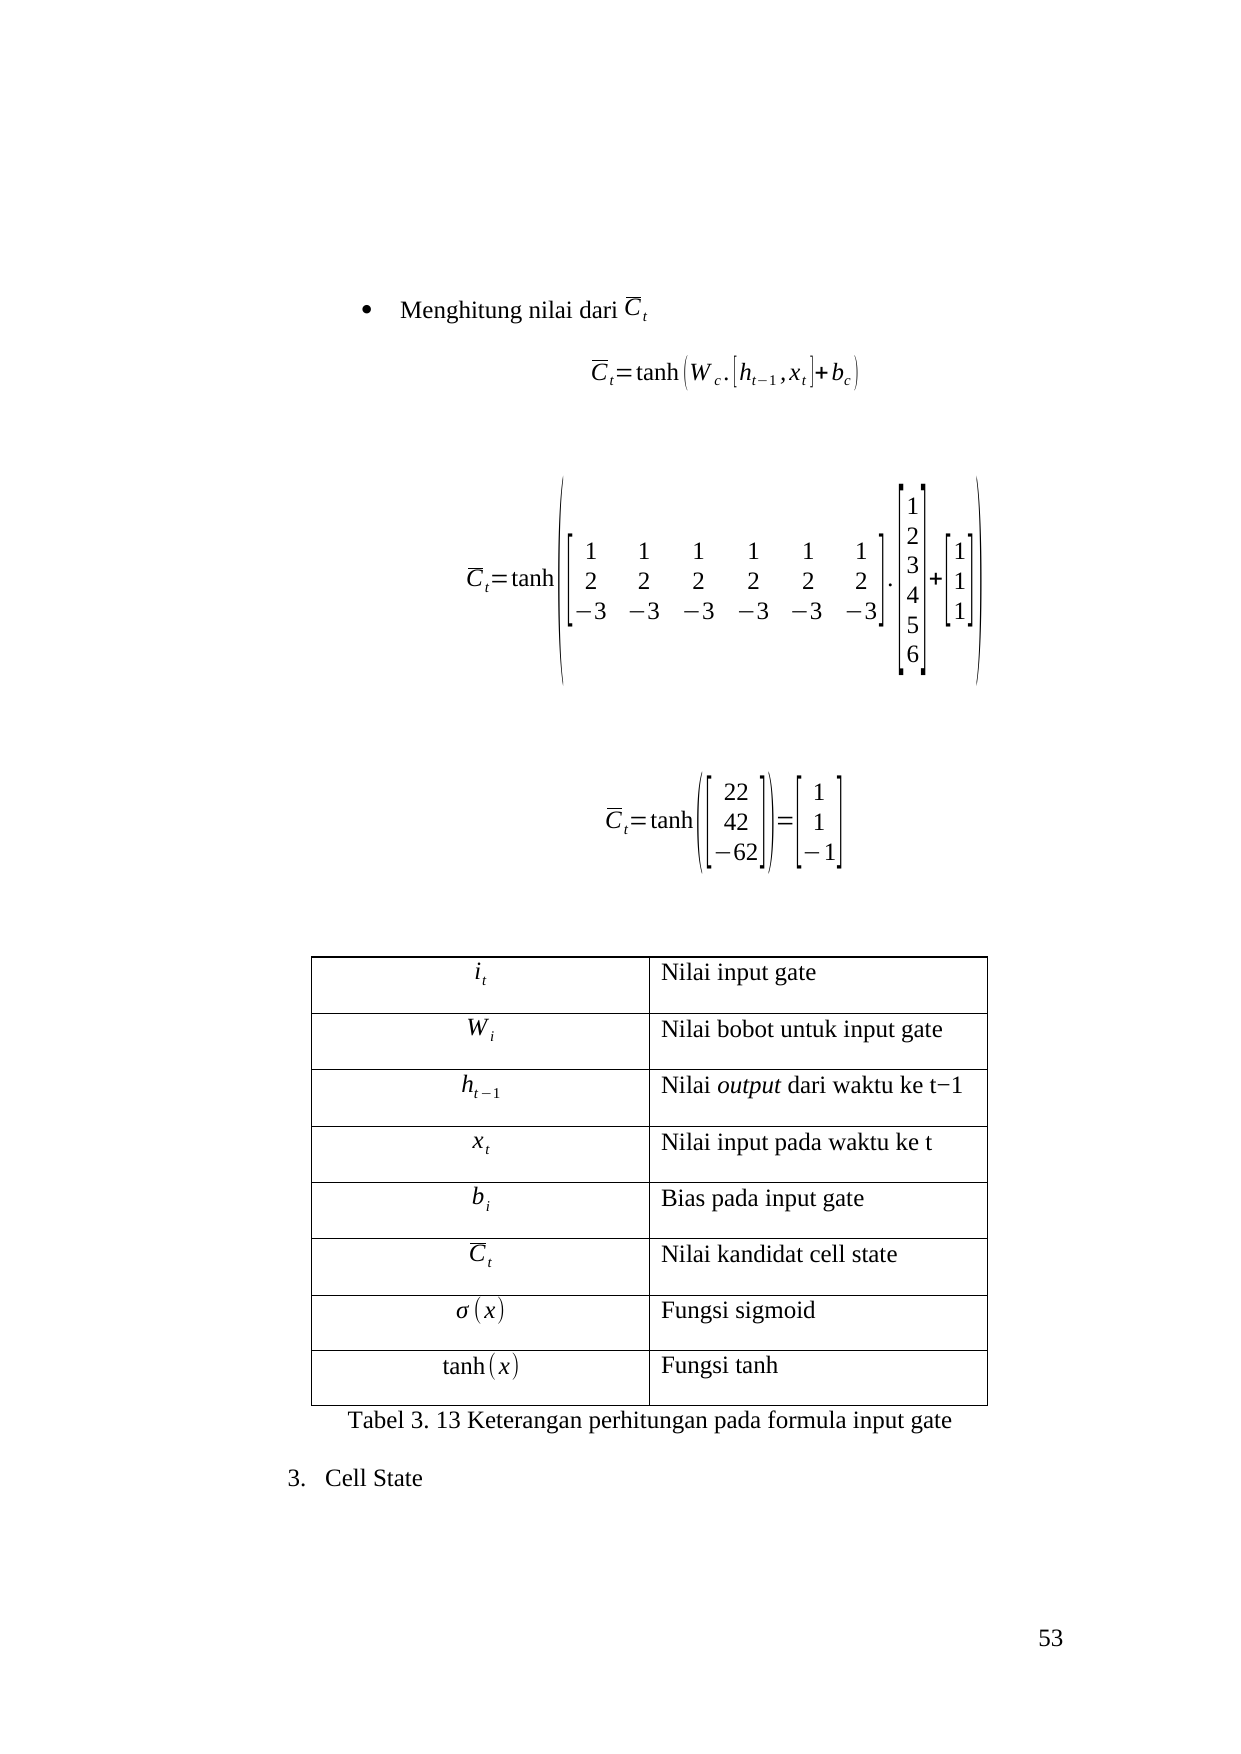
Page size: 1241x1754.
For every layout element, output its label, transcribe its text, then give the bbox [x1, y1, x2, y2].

table_cell [312, 1296, 649, 1349]
table_cell [312, 1239, 649, 1294]
table_cell [312, 1070, 649, 1126]
list Menghitung nilai dari [362, 294, 1063, 325]
table_cell [312, 1127, 649, 1182]
table_cell Bias pada input gate [650, 1183, 987, 1238]
table_cell Fungsi tanh [650, 1351, 987, 1404]
list Cell State [287, 1463, 1063, 1492]
table_cell [312, 1014, 649, 1069]
table_header Nilai input gate [650, 958, 987, 1013]
table_header [312, 958, 649, 1013]
table_cell Fungsi sigmoid [650, 1296, 987, 1349]
table_cell Nilai output dari waktu ke t−1 [650, 1070, 987, 1126]
table_cell Nilai kandidat cell state [650, 1239, 987, 1294]
table_cell Nilai input pada waktu ke t [650, 1127, 987, 1182]
table_cell [312, 1351, 649, 1404]
table_cell [312, 1183, 649, 1238]
table_cell Nilai bobot untuk input gate [650, 1014, 987, 1069]
